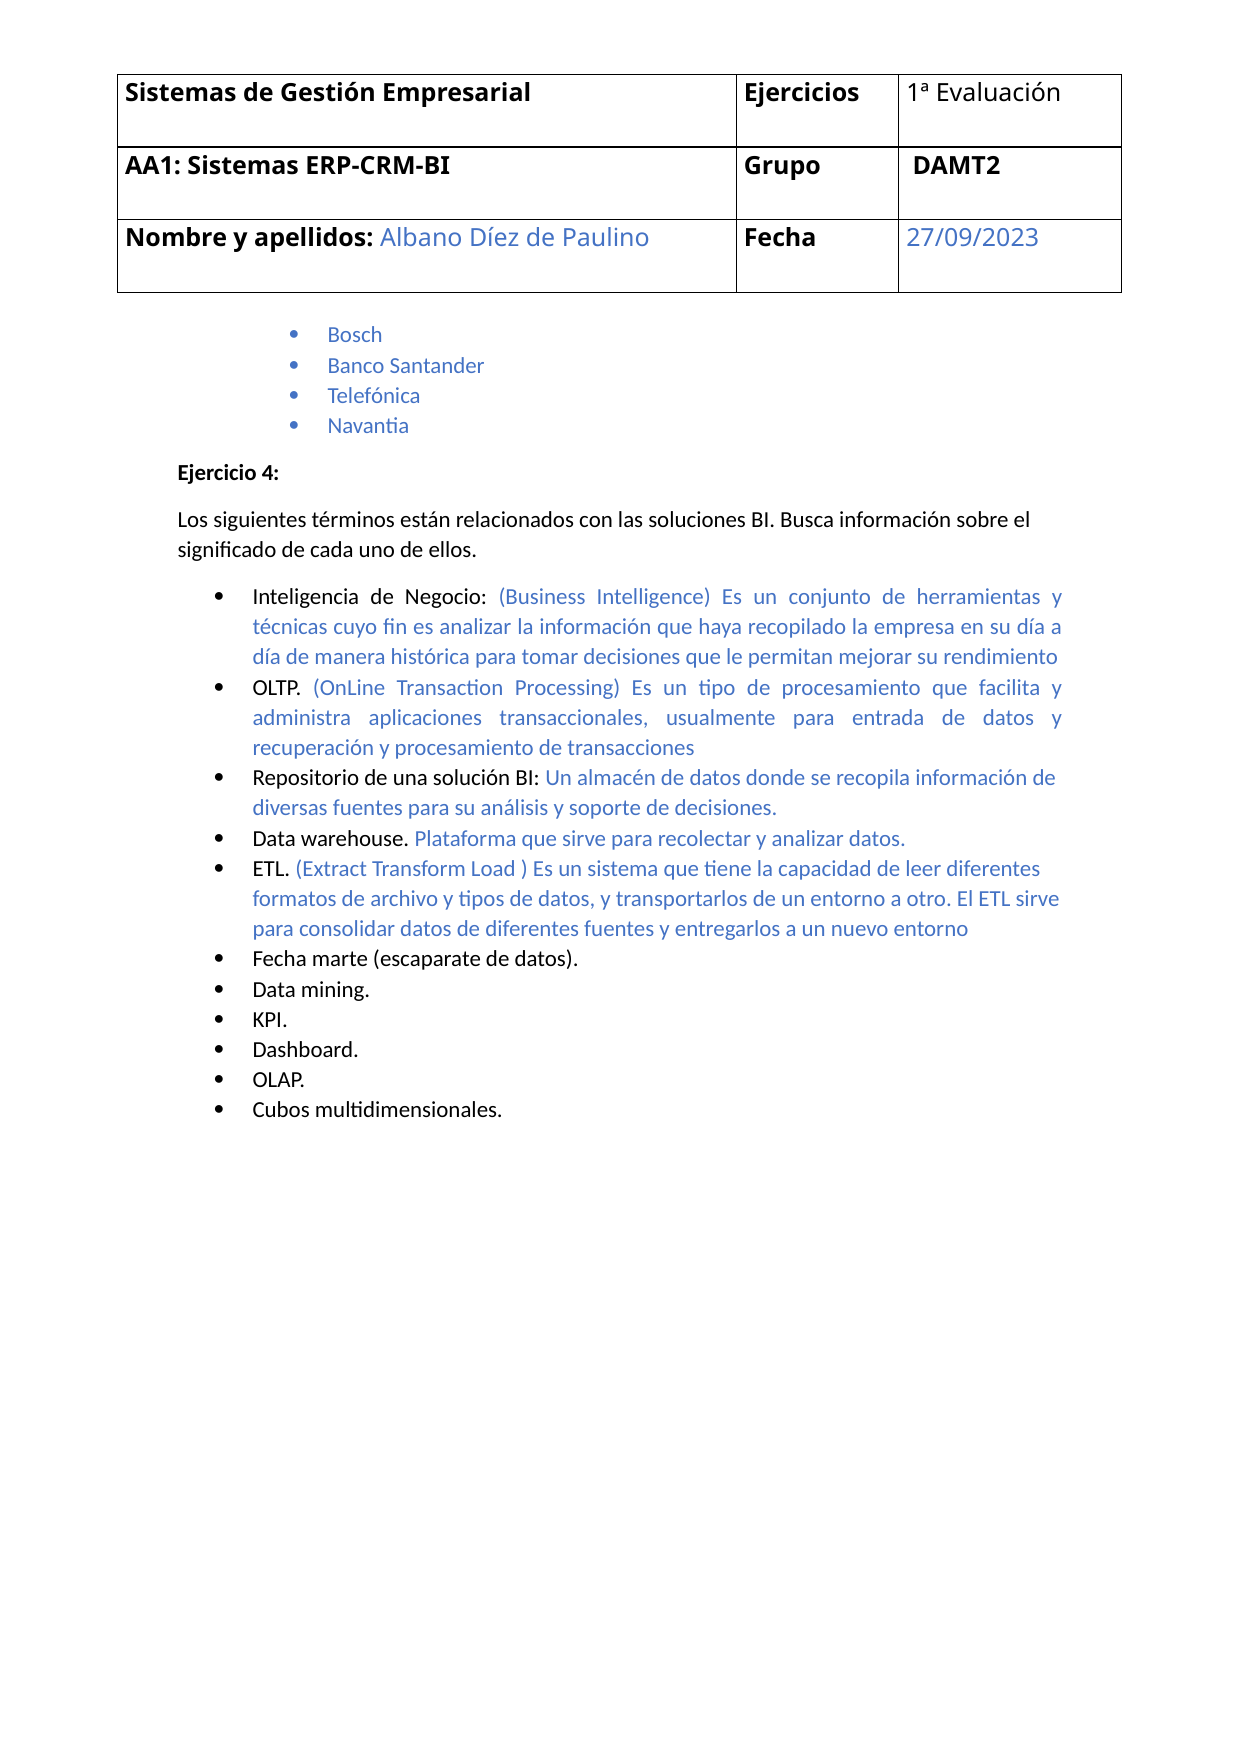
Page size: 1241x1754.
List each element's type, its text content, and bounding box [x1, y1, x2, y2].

list Cubos multidimensionales. [215, 1096, 1063, 1124]
list Repositorio de una solución BI: Un almacén de datos donde se recopila información de diversas fuentes para su análisis y soporte de decisiones. [215, 763, 1063, 822]
list Navantia [290, 411, 1063, 439]
list Bosch [290, 321, 1063, 349]
text Los siguientes términos están relacionados con las soluciones BI. Busca información sobre el significado de cada uno de ellos. [177, 505, 1063, 563]
list Data warehouse. Plataforma que sirve para recolectar y analizar datos. [215, 824, 1063, 852]
list OLTP. (OnLine Transaction Processing) Es un tipo de procesamiento que facilita y administra aplicaciones transaccionales, usualmente para entrada de datos y recuperación y procesamiento de transacciones [215, 673, 1063, 761]
list OLAP. [215, 1065, 1063, 1093]
list Telefónica [290, 381, 1063, 409]
list Banco Santander [290, 351, 1063, 379]
list Data mining. [215, 975, 1063, 1003]
list ETL. (Extract Transform Load ) Es un sistema que tiene la capacidad de leer diferentes formatos de archivo y tipos de datos, y transportarlos de un entorno a otro. El ETL sirve para consolidar datos de diferentes fuentes y entregarlos a un nuevo entorno [215, 854, 1063, 942]
list KPI. [215, 1005, 1063, 1033]
list Inteligencia de Negocio: (Business Intelligence) Es un conjunto de herramientas y técnicas cuyo fin es analizar la información que haya recopilado la empresa en su día a día de manera histórica para tomar decisiones que le permitan mejorar su rendimiento [215, 582, 1063, 671]
text Ejercicio 4: [177, 458, 1063, 486]
list Dashboard. [215, 1035, 1063, 1063]
list Fecha marte (escaparate de datos). [215, 944, 1063, 973]
